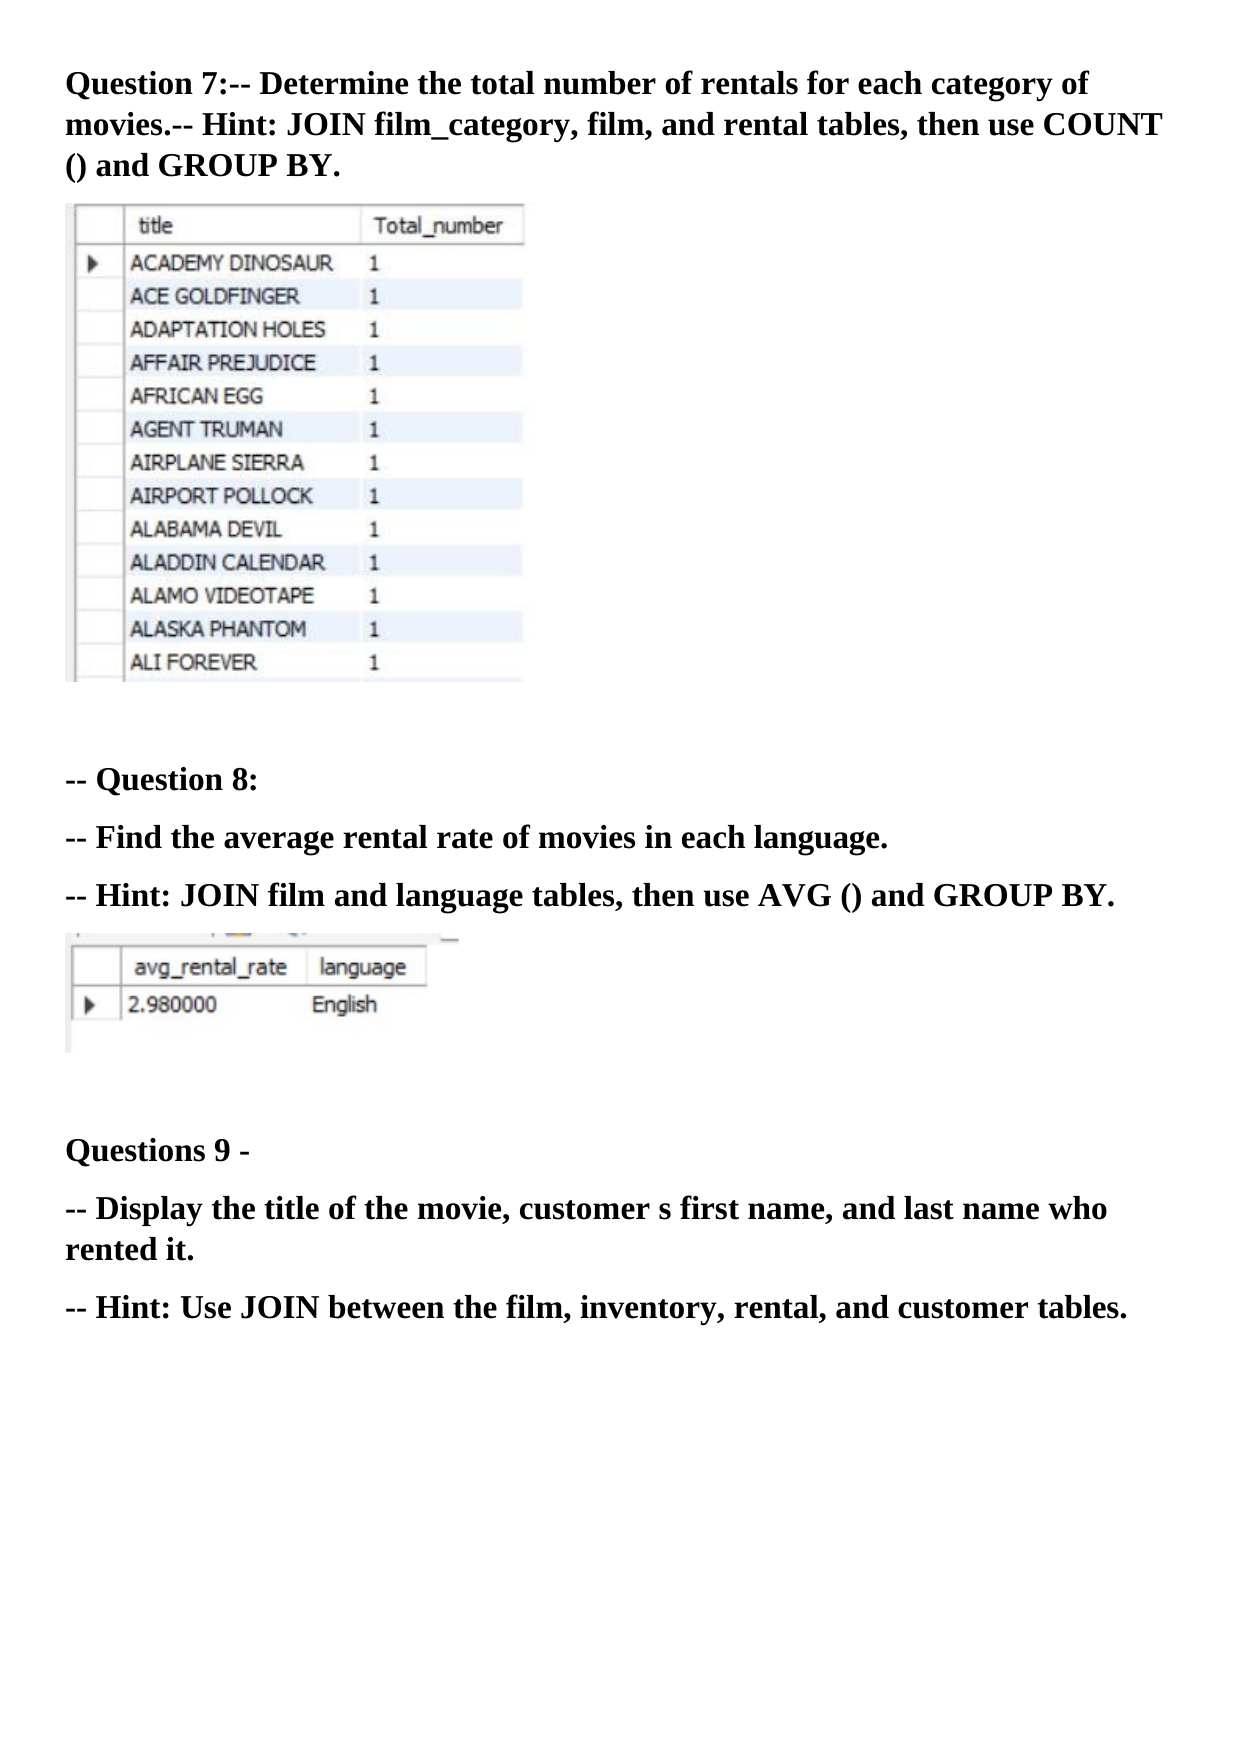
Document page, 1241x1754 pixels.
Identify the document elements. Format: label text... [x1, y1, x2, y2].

text -- Hint: Use JOIN between the film, inventory, rental, and customer tables. [65, 1287, 1166, 1326]
picture [65, 933, 459, 1053]
text Question 7:-- Determine the total number of rentals for each category of movies.-- Hint: JOIN film_category, film, and rental tables, then use COUNT () and GROUP BY. [65, 63, 1163, 184]
text -- Display the title of the movie, customer s first name, and last name who rented it. [65, 1188, 1151, 1268]
text -- Find the average rental rate of movies in each language. [65, 818, 1166, 856]
text Questions 9 - [65, 1130, 1166, 1168]
text -- Question 8: [65, 759, 1166, 798]
picture [65, 203, 536, 682]
text -- Hint: JOIN film and language tables, then use AVG () and GROUP BY. [65, 876, 1166, 914]
